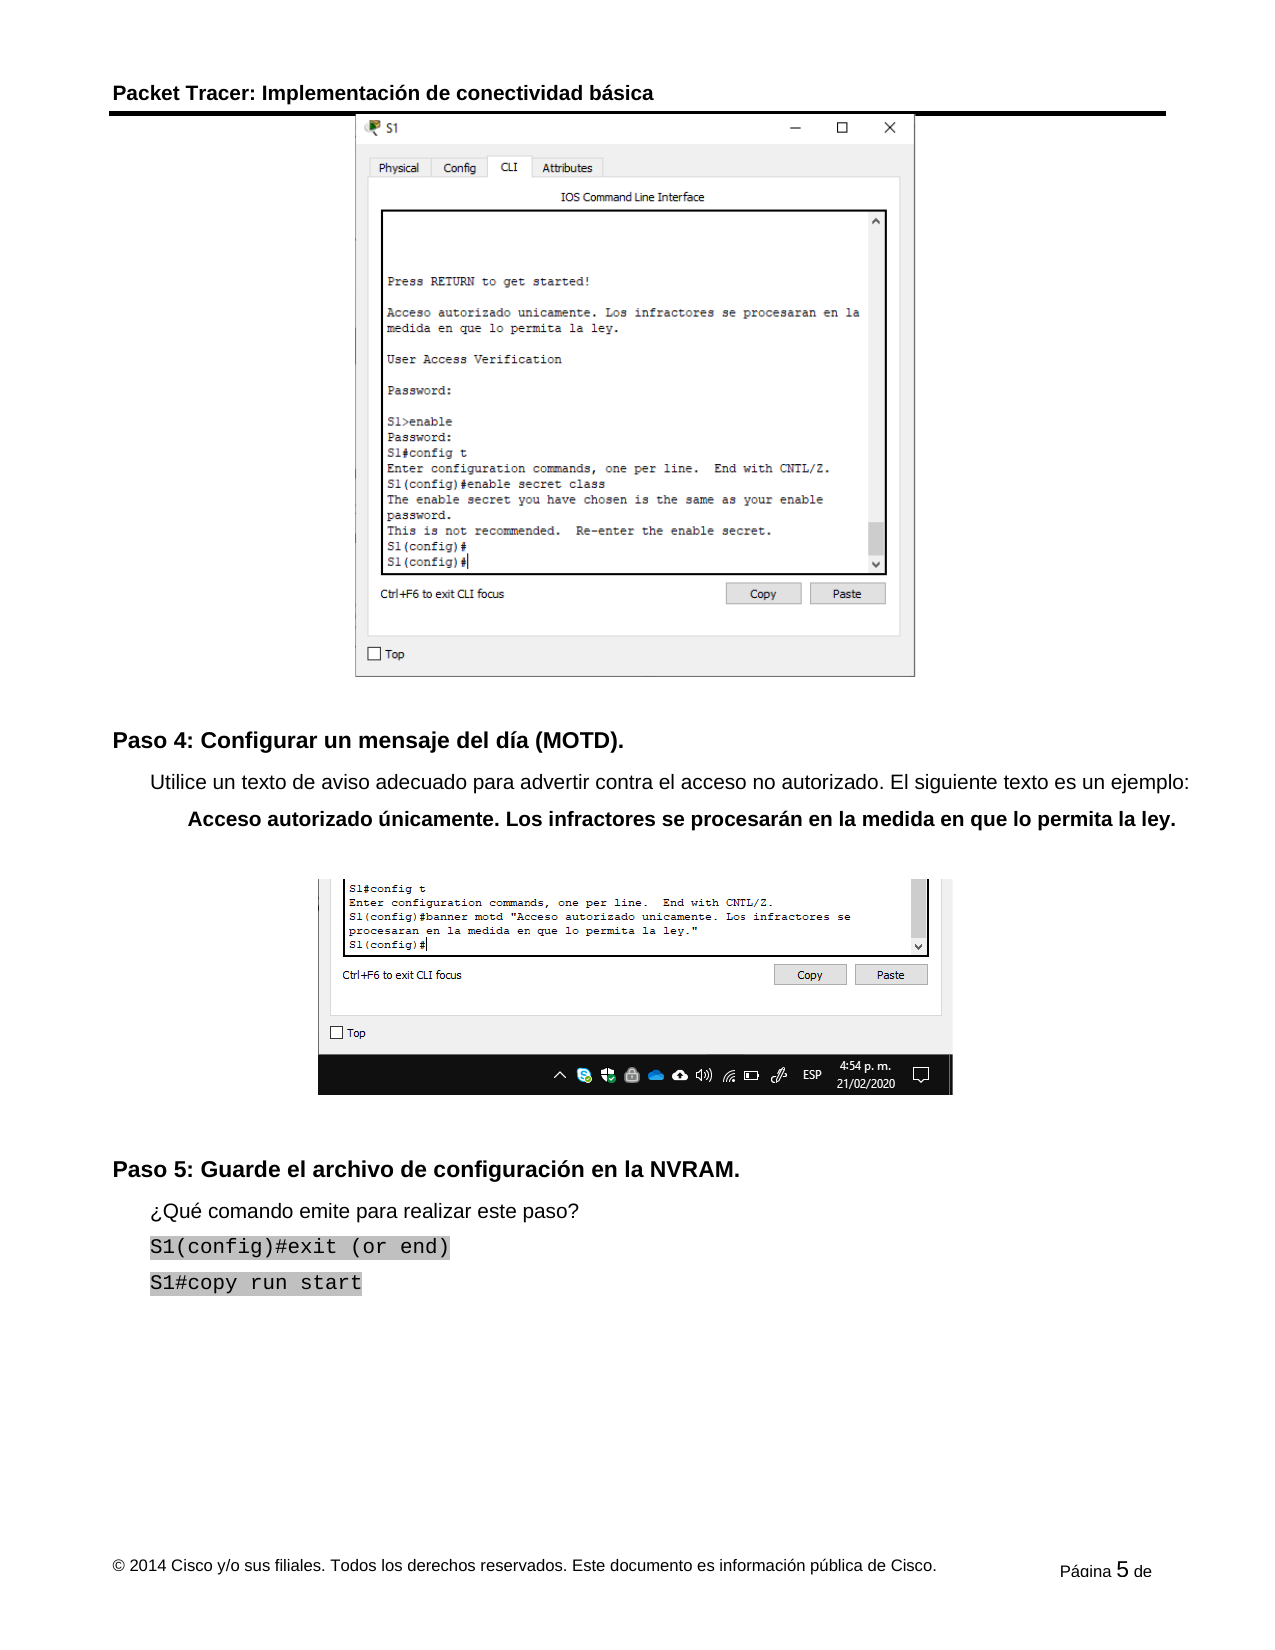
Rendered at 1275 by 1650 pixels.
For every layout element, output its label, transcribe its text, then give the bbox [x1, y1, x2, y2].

text S1(config)#exit (or end) S1#copy run start [150, 1236, 452, 1296]
picture [355, 114, 916, 677]
subtitle Acceso autorizado únicamente. Los infractores se procesarán en la medida en que lo permita la ley. [187, 806, 1208, 830]
subtitle Paso 4: Configurar un mensaje del día (MOTD). [112, 727, 1208, 754]
picture [318, 879, 953, 1095]
text Paso 5: Guarde el archivo de configuración en la NVRAM. [112, 1156, 1208, 1183]
text Utilice un texto de aviso adecuado para advertir contra el acceso no autorizado. El siguiente texto es un ejemplo: [150, 770, 1208, 794]
text ¿Qué comando emite para realizar este paso? [150, 1199, 1208, 1223]
